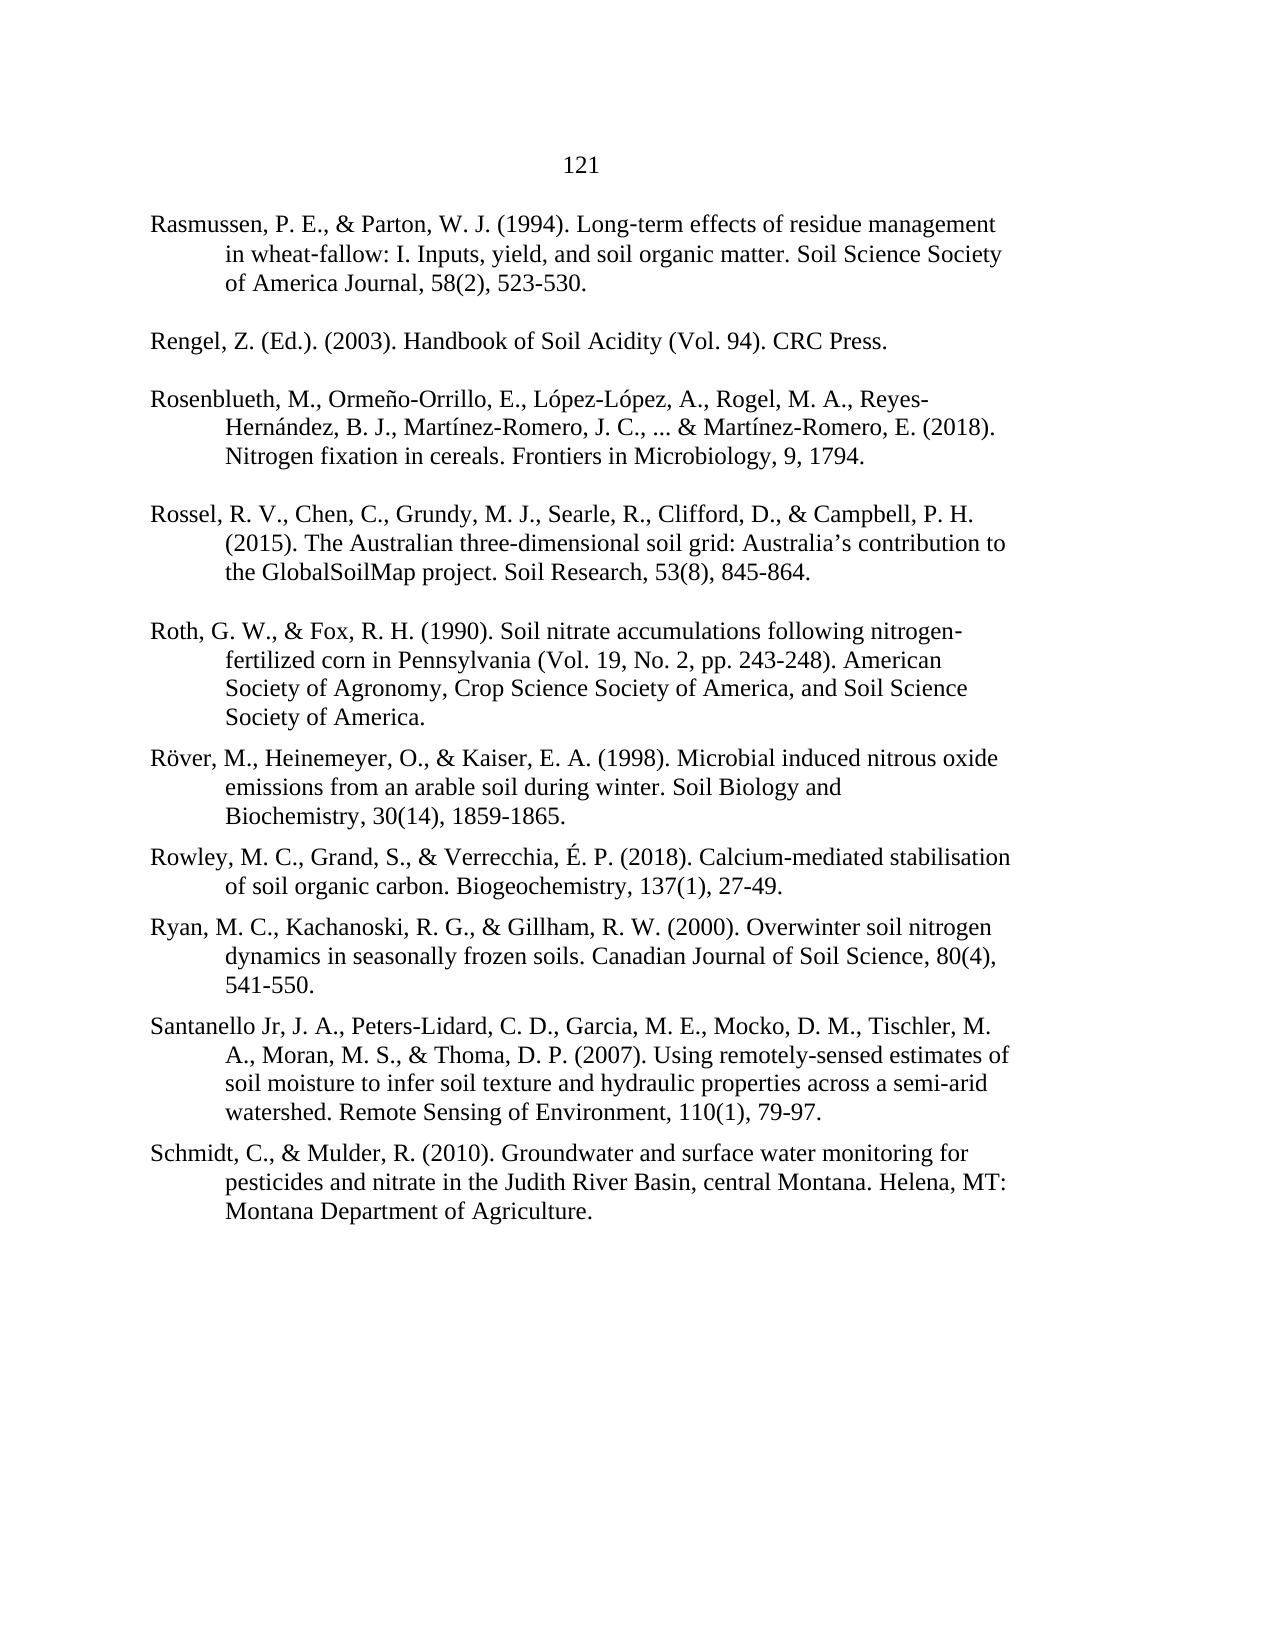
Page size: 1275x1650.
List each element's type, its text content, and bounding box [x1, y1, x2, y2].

text Rengel, Z. (Ed.). (2003). Handbook of Soil Acidity (Vol. 94). CRC Press. [150, 326, 1012, 354]
text Rossel, R. V., Chen, C., Grundy, M. J., Searle, R., Clifford, D., & Campbell, P. H. (2015). The Australian three-dimensional soil grid: Australia’s contribution to the GlobalSoilMap project. Soil Research, 53(8), 845-864. [150, 499, 1012, 585]
text Rosenblueth, M., Ormeño-Orrillo, E., López-López, A., Rogel, M. A., Reyes-Hernández, B. J., Martínez-Romero, J. C., ... & Martínez-Romero, E. (2018). Nitrogen fixation in cereals. Frontiers in Microbiology, 9, 1794. [150, 384, 1012, 470]
text Ryan, M. C., Kachanoski, R. G., & Gillham, R. W. (2000). Overwinter soil nitrogen dynamics in seasonally frozen soils. Canadian Journal of Soil Science, 80(4), 541-550. [150, 912, 1012, 998]
text Schmidt, C., & Mulder, R. (2010). Groundwater and surface water monitoring for pesticides and nitrate in the Judith River Basin, central Montana. Helena, MT: Montana Department of Agriculture. [150, 1138, 1012, 1225]
text Röver, M., Heinemeyer, O., & Kaiser, E. A. (1998). Microbial induced nitrous oxide emissions from an arable soil during winter. Soil Biology and Biochemistry, 30(14), 1859-1865. [150, 743, 1012, 830]
text Roth, G. W., & Fox, R. H. (1990). Soil nitrate accumulations following nitrogen‐fertilized corn in Pennsylvania (Vol. 19, No. 2, pp. 243-248). American Society of Agronomy, Crop Science Society of America, and Soil Science Society of America. [150, 614, 1012, 731]
text Santanello Jr, J. A., Peters-Lidard, C. D., Garcia, M. E., Mocko, D. M., Tischler, M. A., Moran, M. S., & Thoma, D. P. (2007). Using remotely-sensed estimates of soil moisture to infer soil texture and hydraulic properties across a semi-arid watershed. Remote Sensing of Environment, 110(1), 79-97. [150, 1011, 1012, 1126]
text Rasmussen, P. E., & Parton, W. J. (1994). Long‐term effects of residue management in wheat‐fallow: I. Inputs, yield, and soil organic matter. Soil Science Society of America Journal, 58(2), 523-530. [150, 207, 1012, 297]
text Rowley, M. C., Grand, S., & Verrecchia, É. P. (2018). Calcium-mediated stabilisation of soil organic carbon. Biogeochemistry, 137(1), 27-49. [150, 842, 1012, 900]
